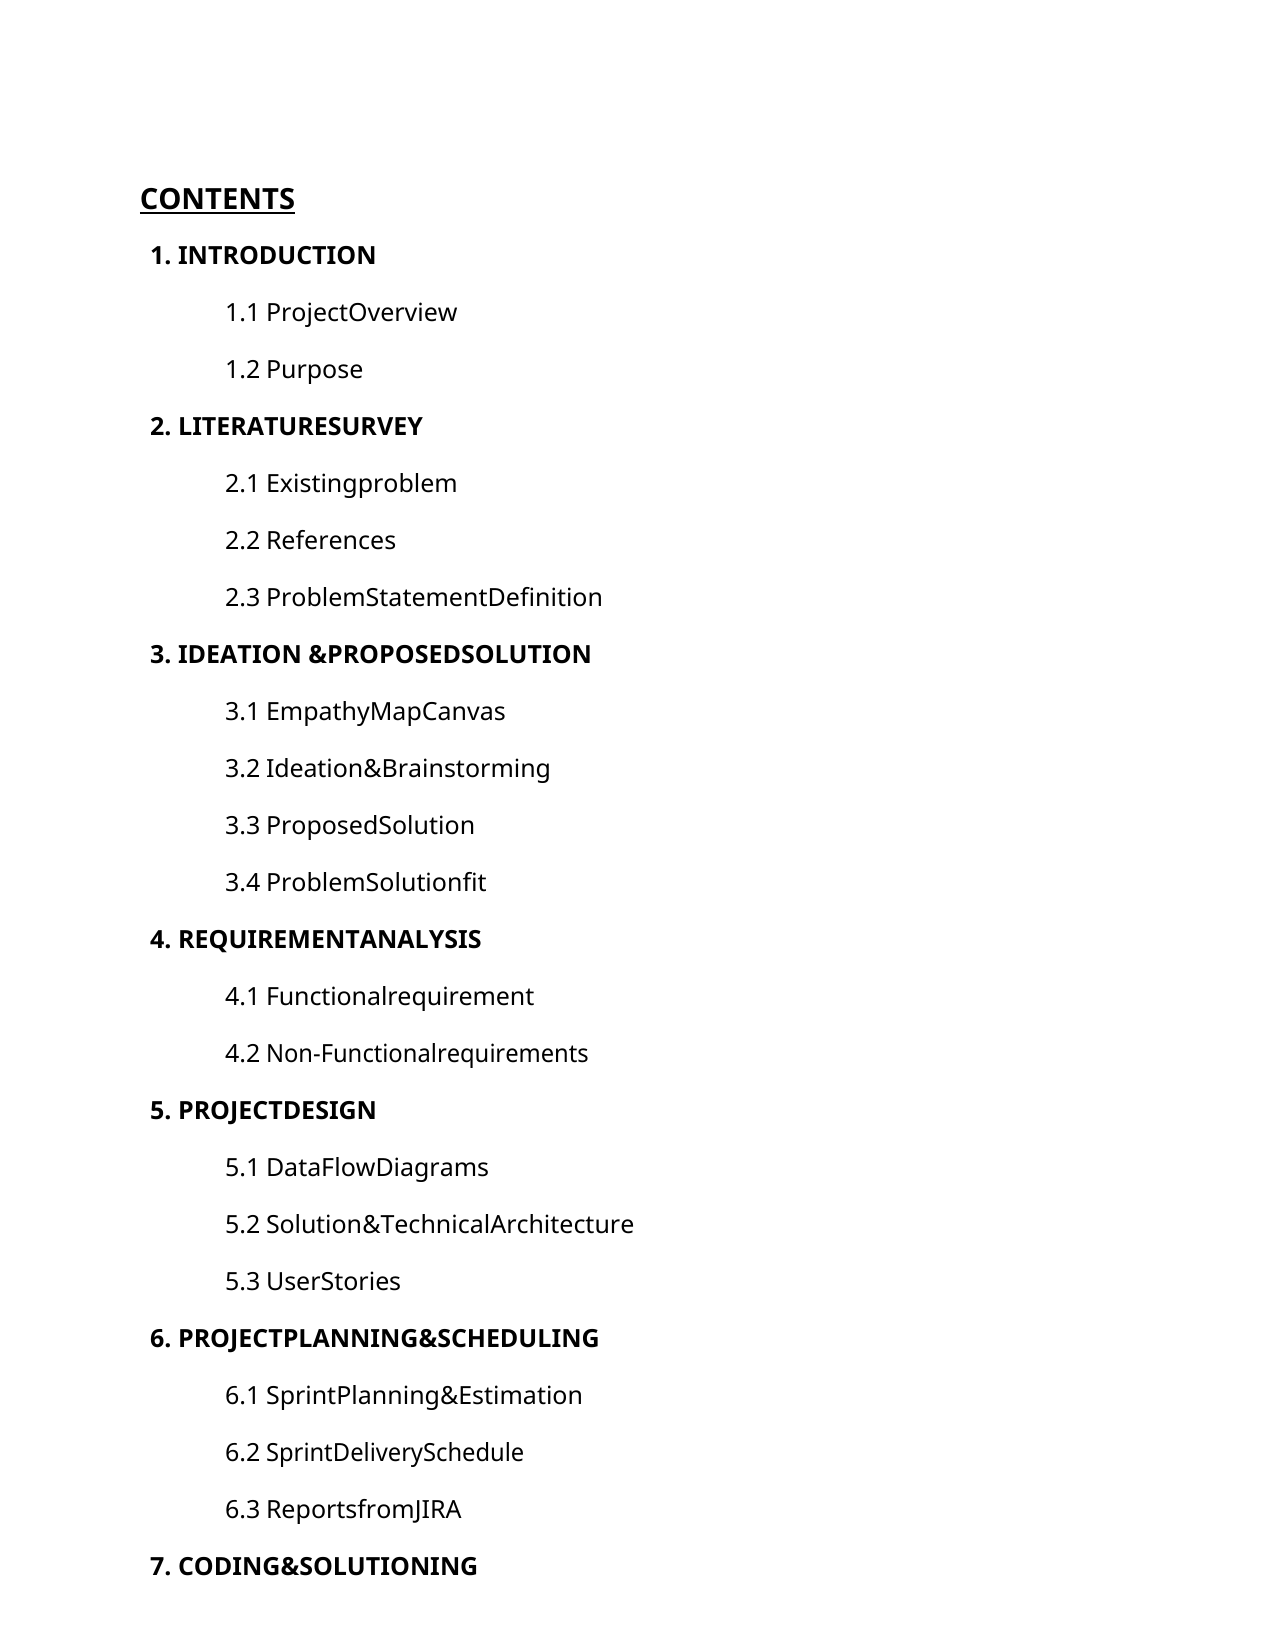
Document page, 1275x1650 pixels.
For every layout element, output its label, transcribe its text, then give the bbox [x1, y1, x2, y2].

list ProblemStatementDeﬁnition [225, 580, 1135, 614]
list Solution&TechnicalArchitecture [225, 1206, 1135, 1241]
text CONTENTS [139, 178, 1135, 218]
subtitle INTRODUCTION [150, 238, 1135, 272]
list References [225, 523, 1135, 557]
subtitle LITERATURESURVEY [150, 409, 1135, 443]
list ProjectOverview [225, 295, 1135, 329]
list DataFlowDiagrams [225, 1149, 1135, 1184]
list Ideation&Brainstorming [225, 751, 1135, 785]
subtitle REQUIREMENTANALYSIS [150, 922, 1135, 956]
list ReportsfromJIRA [225, 1491, 1135, 1525]
subtitle CODING&SOLUTIONING [150, 1548, 1135, 1582]
list ProblemSolutionﬁt [225, 865, 1135, 899]
list ProposedSolution [225, 808, 1135, 842]
list Functionalrequirement [225, 979, 1135, 1013]
subtitle PROJECTDESIGN [150, 1093, 1135, 1127]
subtitle PROJECTPLANNING&SCHEDULING [150, 1320, 1135, 1354]
list Existingproblem [225, 466, 1135, 500]
list UserStories [225, 1263, 1135, 1297]
list Non-Functionalrequirements [225, 1036, 1135, 1070]
list SprintDeliverySchedule [225, 1434, 1135, 1468]
subtitle IDEATION &PROPOSEDSOLUTION [150, 637, 1135, 671]
list Purpose [225, 352, 1135, 386]
list SprintPlanning&Estimation [225, 1377, 1135, 1411]
list EmpathyMapCanvas [225, 694, 1135, 728]
